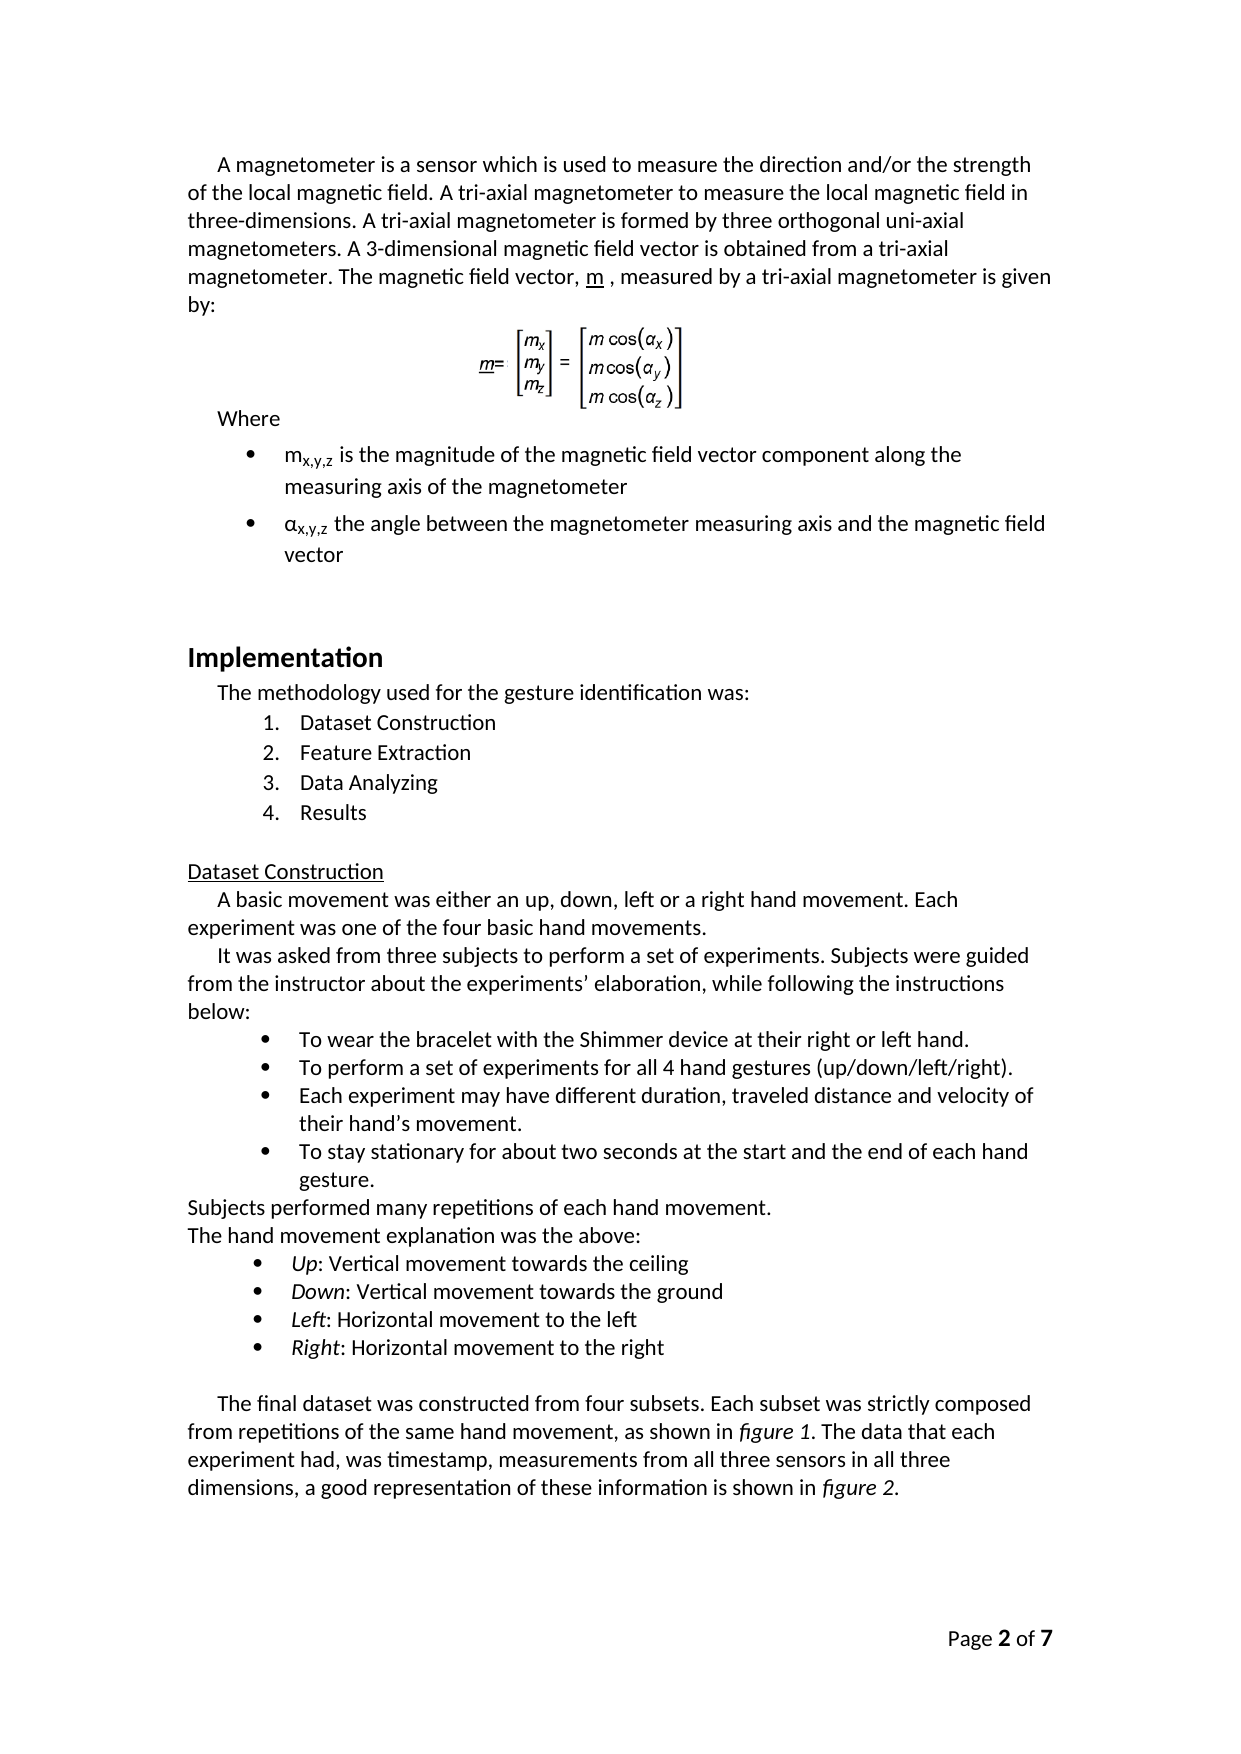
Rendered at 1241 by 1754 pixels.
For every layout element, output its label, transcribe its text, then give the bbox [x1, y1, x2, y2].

text The hand movement explanation was the above: [187, 1221, 1053, 1249]
picture [472, 325, 686, 410]
list To perform a set of experiments for all 4 hand gestures (up/down/left/right). [261, 1053, 1053, 1081]
text Dataset Construction [187, 857, 1053, 885]
list Where [217, 404, 1053, 432]
list To wear the bracelet with the Shimmer device at their right or left hand. [261, 1025, 1053, 1053]
text The methodology used for the gesture identification was: [187, 678, 1053, 706]
list mx,y,z is the magnitude of the magnetic field vector component along the measuring axis of the magnetometer [247, 434, 1053, 500]
list Left: Horizontal movement to the left [253, 1305, 1053, 1333]
text Implementation [187, 639, 1053, 675]
list Data Analyzing [262, 768, 1053, 796]
text A magnetometer is a sensor which is used to measure the direction and/or the strength of the local magnetic field. Α tri-axial magnetometer to measure the local magnetic field in three-dimensions. A tri-axial magnetometer is formed by three orthogonal uni-axial magnetometers. A 3-dimensional magnetic field vector is obtained from a tri-axial magnetometer. The magnetic field vector, m , measured by a tri-axial magnetometer is given by: [187, 150, 1053, 318]
list To stay stationary for about two seconds at the start and the end of each hand gesture. [261, 1137, 1053, 1193]
list Results [262, 798, 1053, 827]
list Right: Horizontal movement to the right [253, 1333, 1053, 1361]
list Feature Extraction [262, 738, 1053, 766]
text The final dataset was constructed from four subsets. Each subset was strictly composed from repetitions of the same hand movement, as shown in figure 1. The data that each experiment had, was timestamp, measurements from all three sensors in all three dimensions, a good representation of these information is shown in figure 2. [187, 1389, 1053, 1501]
text Subjects performed many repetitions of each hand movement. [187, 1193, 1053, 1221]
list Up: Vertical movement towards the ceiling [253, 1249, 1053, 1277]
text A basic movement was either an up, down, left or a right hand movement. Each experiment was one of the four basic hand movements. [187, 885, 1053, 941]
list αx,y,z the angle between the magnetometer measuring axis and the magnetic field vector [247, 503, 1053, 568]
text It was asked from three subjects to perform a set of experiments. Subjects were guided from the instructor about the experiments’ elaboration, while following the instructions below: [187, 941, 1053, 1025]
list Each experiment may have different duration, traveled distance and velocity of their hand’s movement. [261, 1081, 1053, 1137]
list Dataset Construction [262, 708, 1053, 736]
list Down: Vertical movement towards the ground [253, 1277, 1053, 1305]
